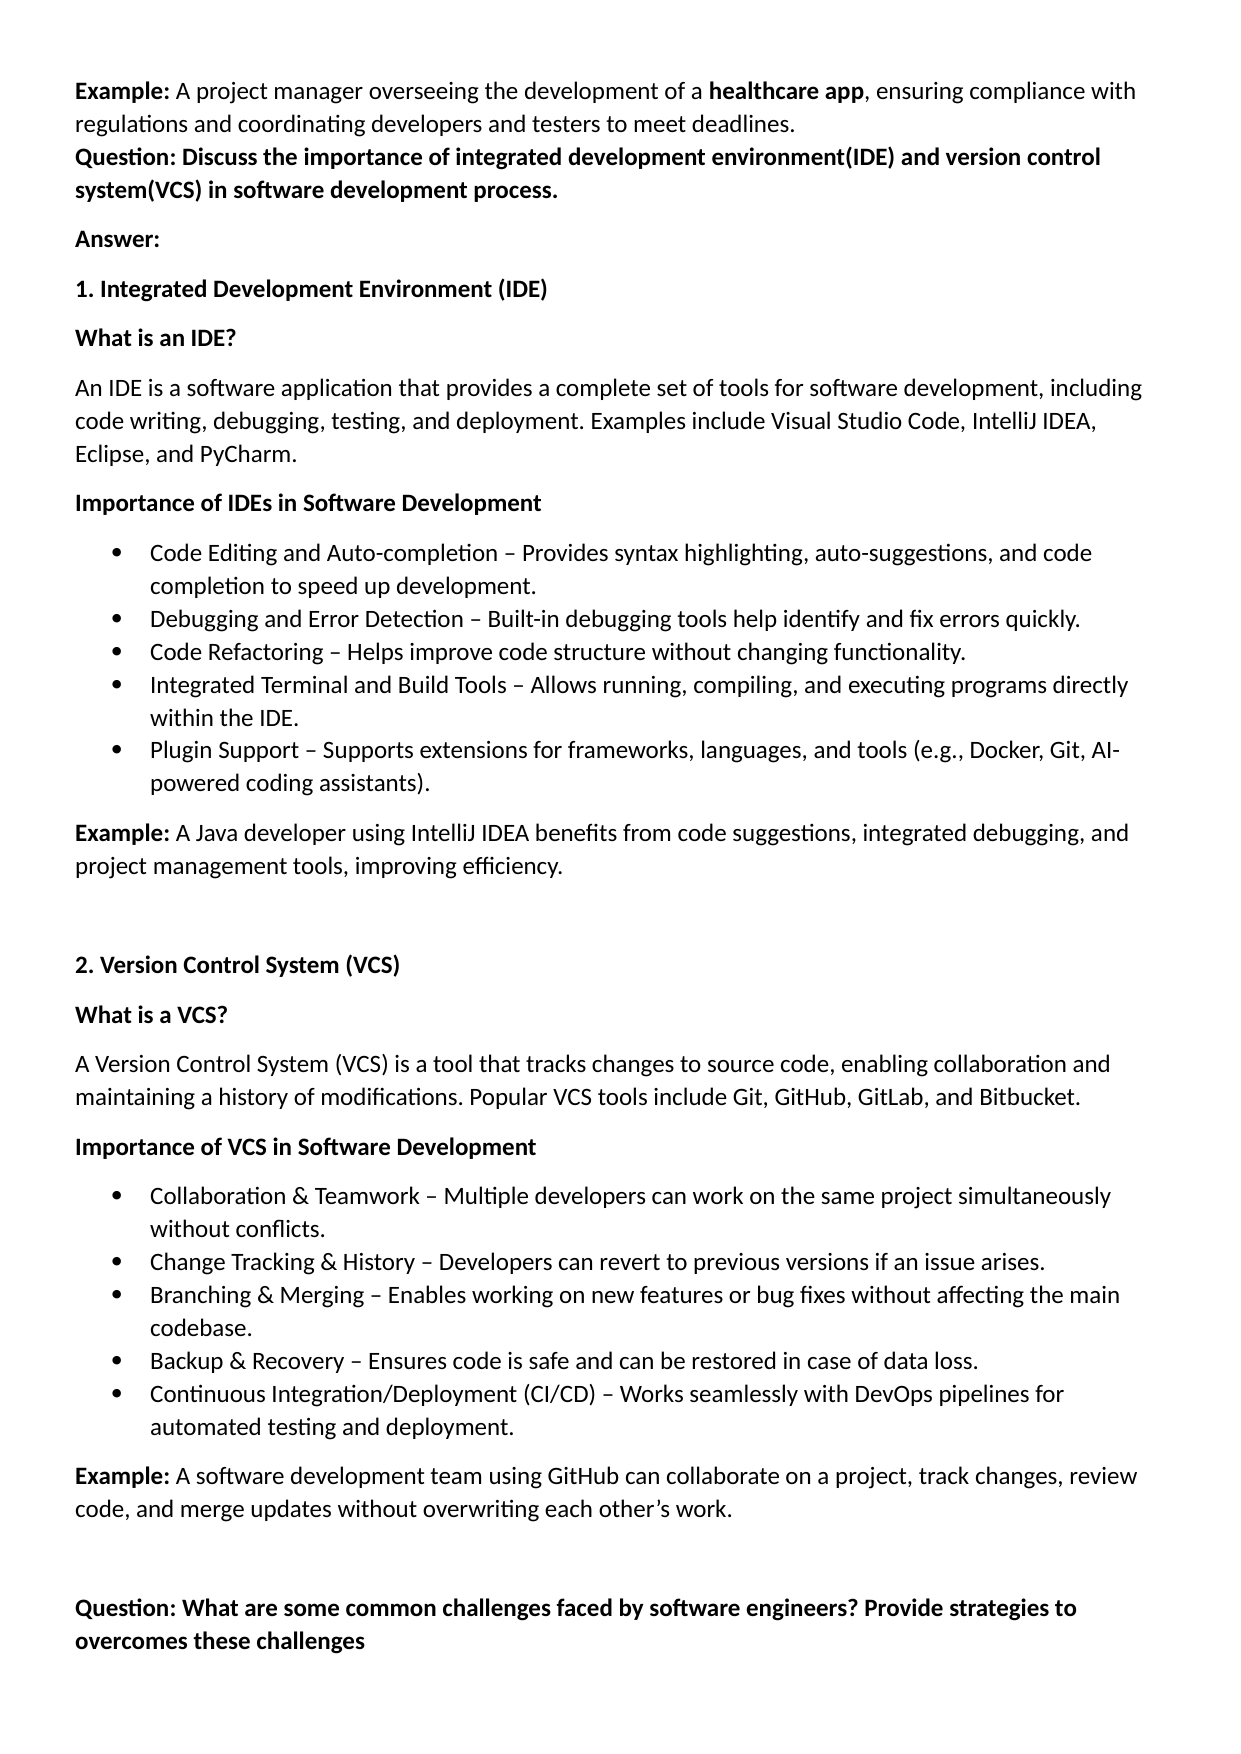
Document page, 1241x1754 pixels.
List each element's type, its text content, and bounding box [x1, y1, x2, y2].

text Question: What are some common challenges faced by software engineers? Provide strategies to overcomes these challenges [75, 1592, 1165, 1656]
list Change Tracking & History – Developers can revert to previous versions if an issue arises. [112, 1246, 1165, 1277]
text Importance of VCS in Software Development [75, 1131, 1165, 1161]
list Collaboration & Teamwork – Multiple developers can work on the same project simultaneously without conflicts. [112, 1180, 1165, 1244]
list Integrated Terminal and Build Tools – Allows running, compiling, and executing programs directly within the IDE. [112, 669, 1165, 732]
list Branching & Merging – Enables working on new features or bug fixes without affecting the main codebase. [112, 1279, 1165, 1343]
text Example: A Java developer using IntelliJ IDEA benefits from code suggestions, integrated debugging, and project management tools, improving efficiency. [75, 817, 1165, 881]
text What is a VCS? [75, 999, 1165, 1029]
text An IDE is a software application that provides a complete set of tools for software development, including code writing, debugging, testing, and deployment. Examples include Visual Studio Code, IntelliJ IDEA, Eclipse, and PyCharm. [75, 372, 1165, 468]
list Plugin Support – Supports extensions for frameworks, languages, and tools (e.g., Docker, Git, AI-powered coding assistants). [112, 734, 1165, 798]
text What is an IDE? [75, 322, 1165, 353]
text Importance of IDEs in Software Development [75, 487, 1165, 518]
list Debugging and Error Detection – Built-in debugging tools help identify and fix errors quickly. [112, 603, 1165, 633]
text A Version Control System (VCS) is a tool that tracks changes to source code, enabling collaboration and maintaining a history of modifications. Popular VCS tools include Git, GitHub, GitLab, and Bitbucket. [75, 1048, 1165, 1112]
text Question: Discuss the importance of integrated development environment(IDE) and version control system(VCS) in software development process. [75, 141, 1165, 204]
list Code Refactoring – Helps improve code structure without changing functionality. [112, 636, 1165, 666]
text Example: A project manager overseeing the development of a healthcare app, ensuring compliance with regulations and coordinating developers and testers to meet deadlines. [75, 75, 1165, 138]
list Code Editing and Auto-completion – Provides syntax highlighting, auto-suggestions, and code completion to speed up development. [112, 537, 1165, 601]
text 2. Version Control System (VCS) [75, 949, 1165, 980]
list Backup & Recovery – Ensures code is safe and can be restored in case of data loss. [112, 1345, 1165, 1376]
text Example: A software development team using GitHub can collaborate on a project, track changes, review code, and merge updates without overwriting each other’s work. [75, 1460, 1165, 1524]
text Answer: [75, 223, 1165, 254]
text 1. Integrated Development Environment (IDE) [75, 273, 1165, 303]
list Continuous Integration/Deployment (CI/CD) – Works seamlessly with DevOps pipelines for automated testing and deployment. [112, 1378, 1165, 1441]
